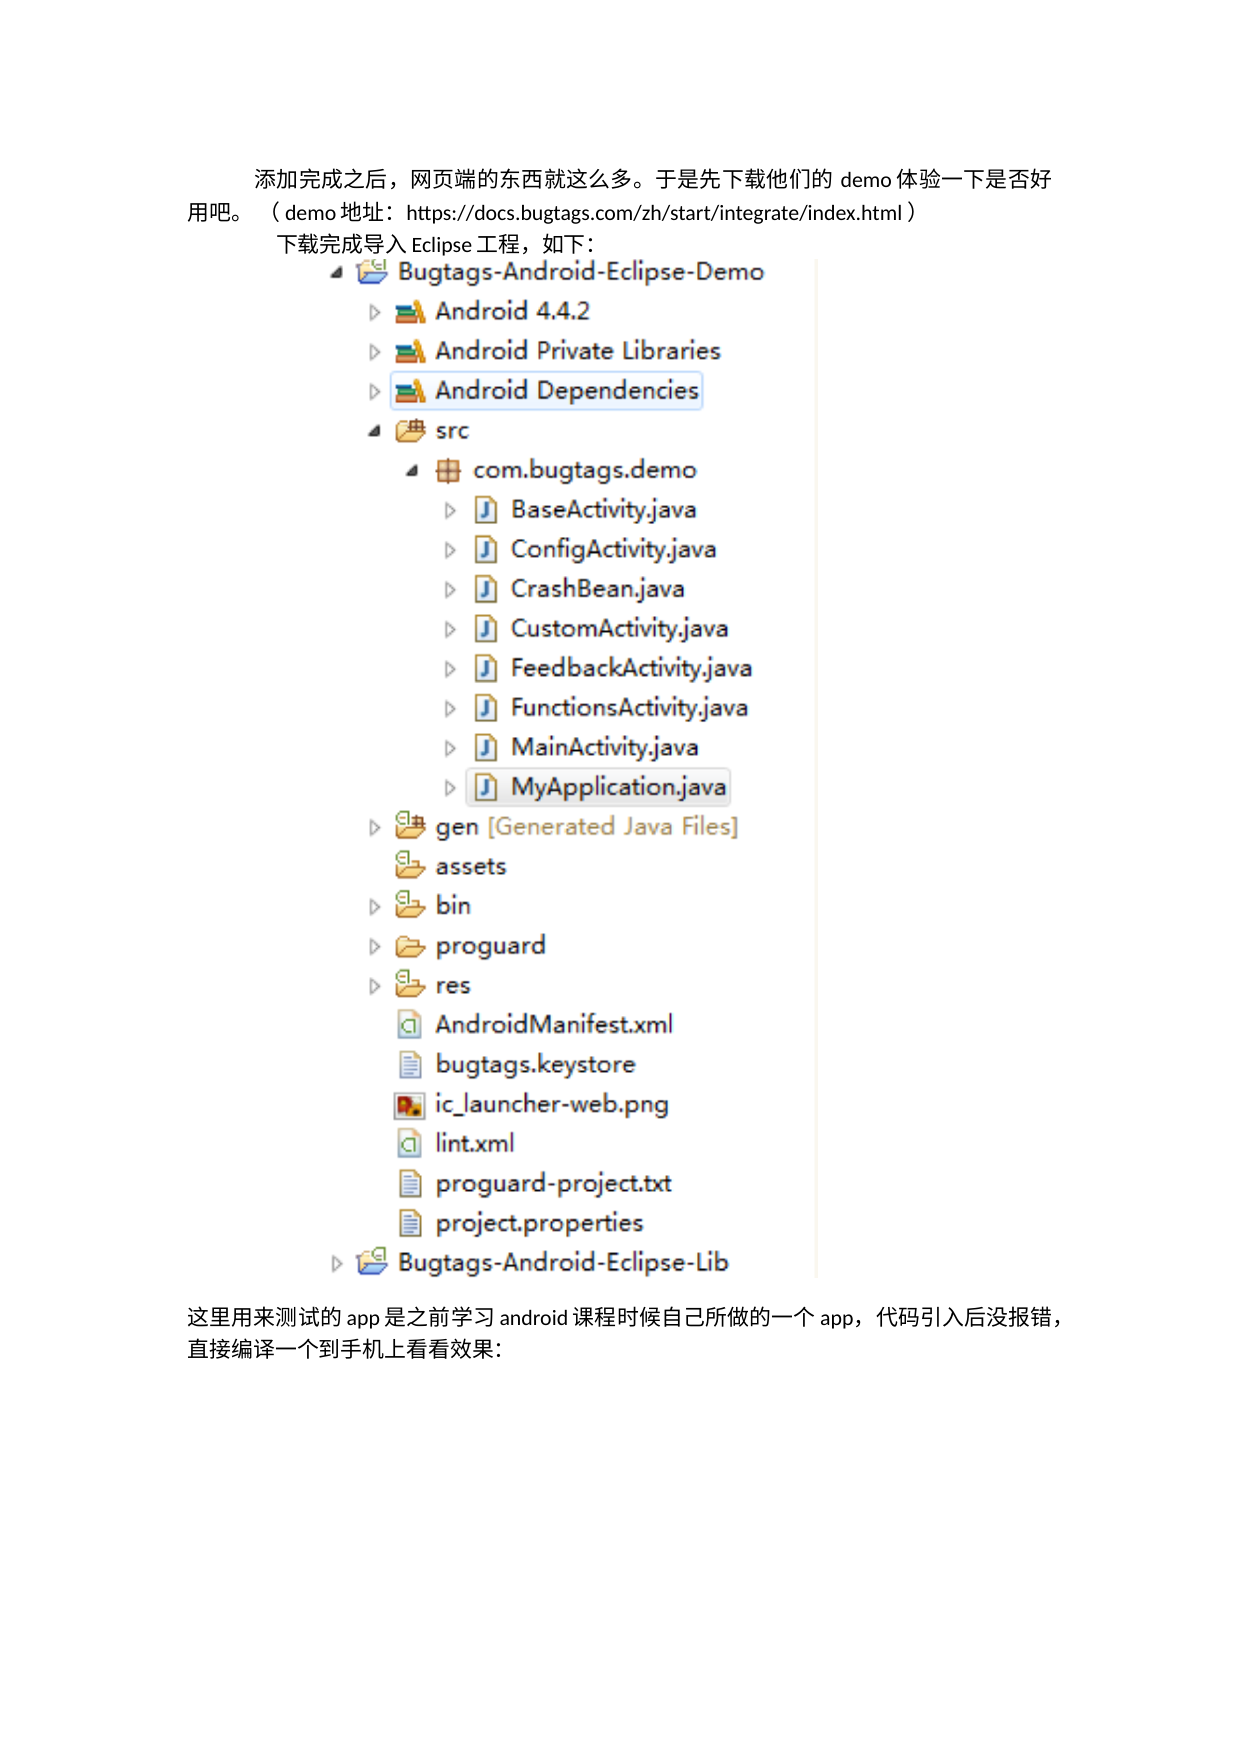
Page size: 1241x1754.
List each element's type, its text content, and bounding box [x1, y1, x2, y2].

text 添加完成之后，网页端的东西就这么多。于是先下载他们的demo体验一下是否好用吧。 （ demo地址：https://docs.bugtags.com/zh/start/integrate/index.html ） [187, 162, 1053, 227]
text 这里用来测试的app是之前学习android课程时候自己所做的一个app，代码引入后没报错，直接编译一个到手机上看看效果： [187, 1299, 1053, 1364]
picture [318, 259, 818, 1278]
text 下载完成导入Eclipse工程，如下： [187, 227, 1053, 259]
